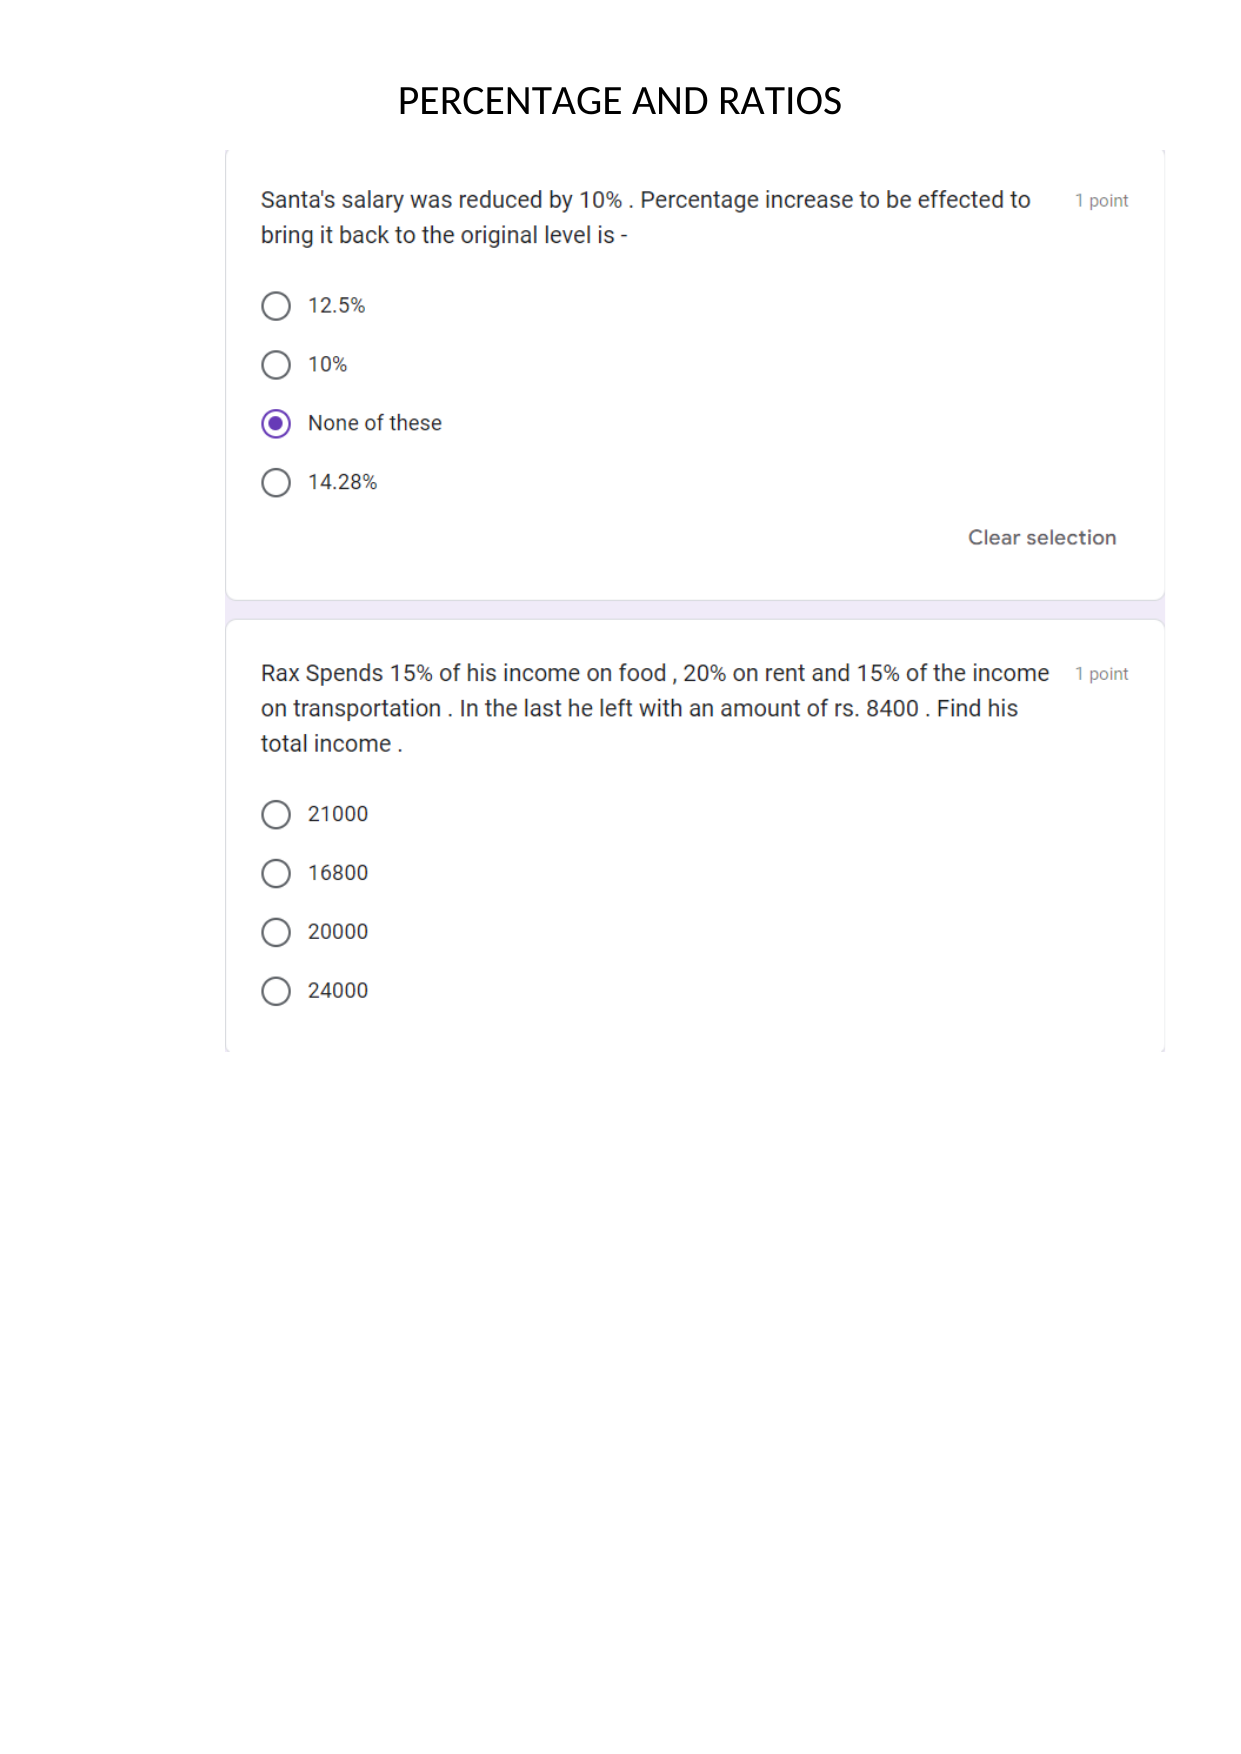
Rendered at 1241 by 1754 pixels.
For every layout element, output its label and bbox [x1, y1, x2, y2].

picture [225, 150, 1166, 1052]
